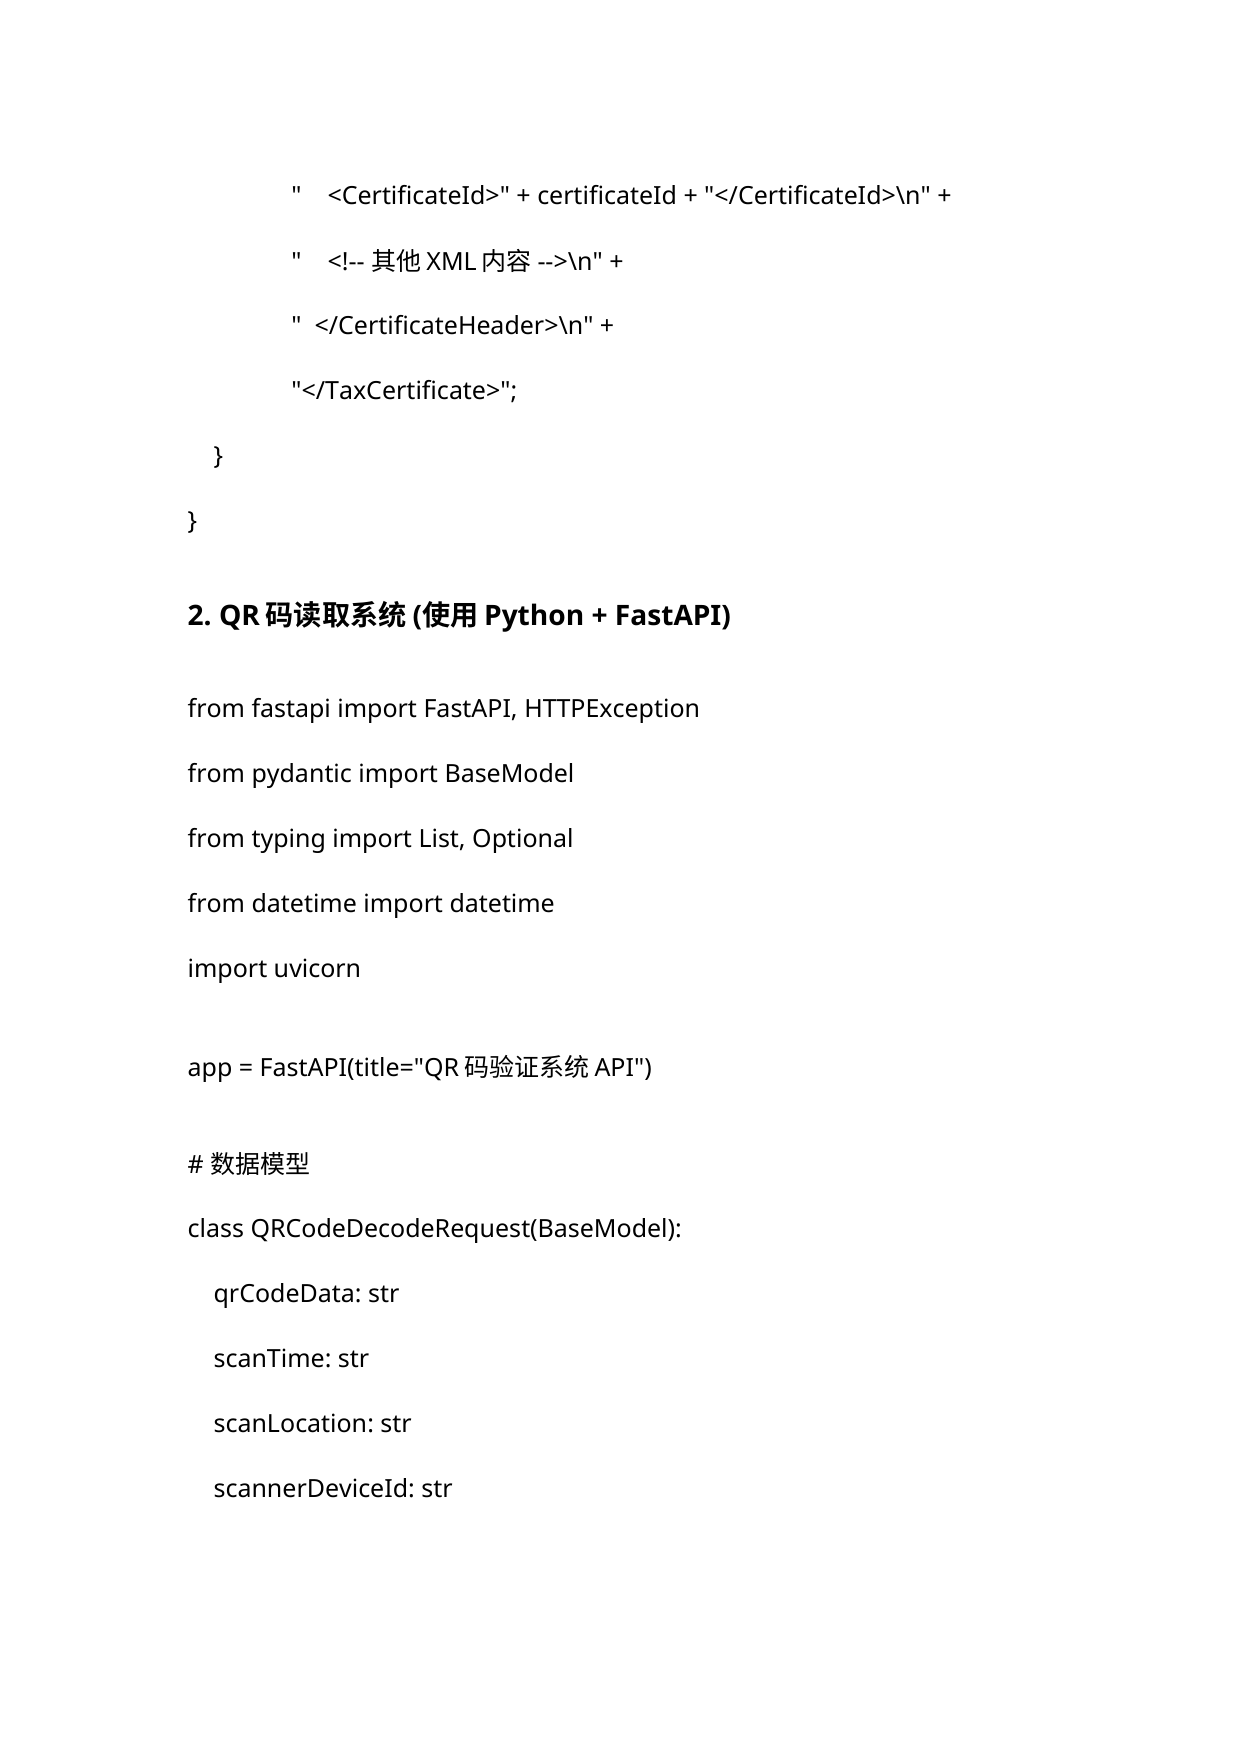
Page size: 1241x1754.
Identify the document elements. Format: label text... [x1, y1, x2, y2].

text class QRCodeDecodeRequest(BaseModel): [187, 1195, 1053, 1260]
text qrCodeData: str [187, 1260, 1053, 1325]
text } [187, 422, 1053, 487]
text app = FastAPI(title="QR码验证系统API") [187, 1033, 1053, 1098]
text scanLocation: str [187, 1390, 1053, 1455]
text " <!-- 其他XML内容 -->\n" + [187, 227, 1053, 292]
text from datetime import datetime [187, 870, 1053, 935]
text " <CertificateId>" + certificateId + "</CertificateId>\n" + [187, 162, 1053, 227]
text 2. QR码读取系统 (使用Python + FastAPI) [187, 581, 1053, 646]
text scannerDeviceId: str [187, 1455, 1053, 1520]
text scanTime: str [187, 1325, 1053, 1390]
text from pydantic import BaseModel [187, 740, 1053, 805]
text } [187, 487, 1053, 552]
text # 数据模型 [187, 1130, 1053, 1195]
text from fastapi import FastAPI, HTTPException [187, 675, 1053, 740]
text from typing import List, Optional [187, 805, 1053, 870]
text "</TaxCertificate>"; [187, 357, 1053, 422]
text import uvicorn [187, 935, 1053, 1000]
text " </CertificateHeader>\n" + [187, 292, 1053, 357]
